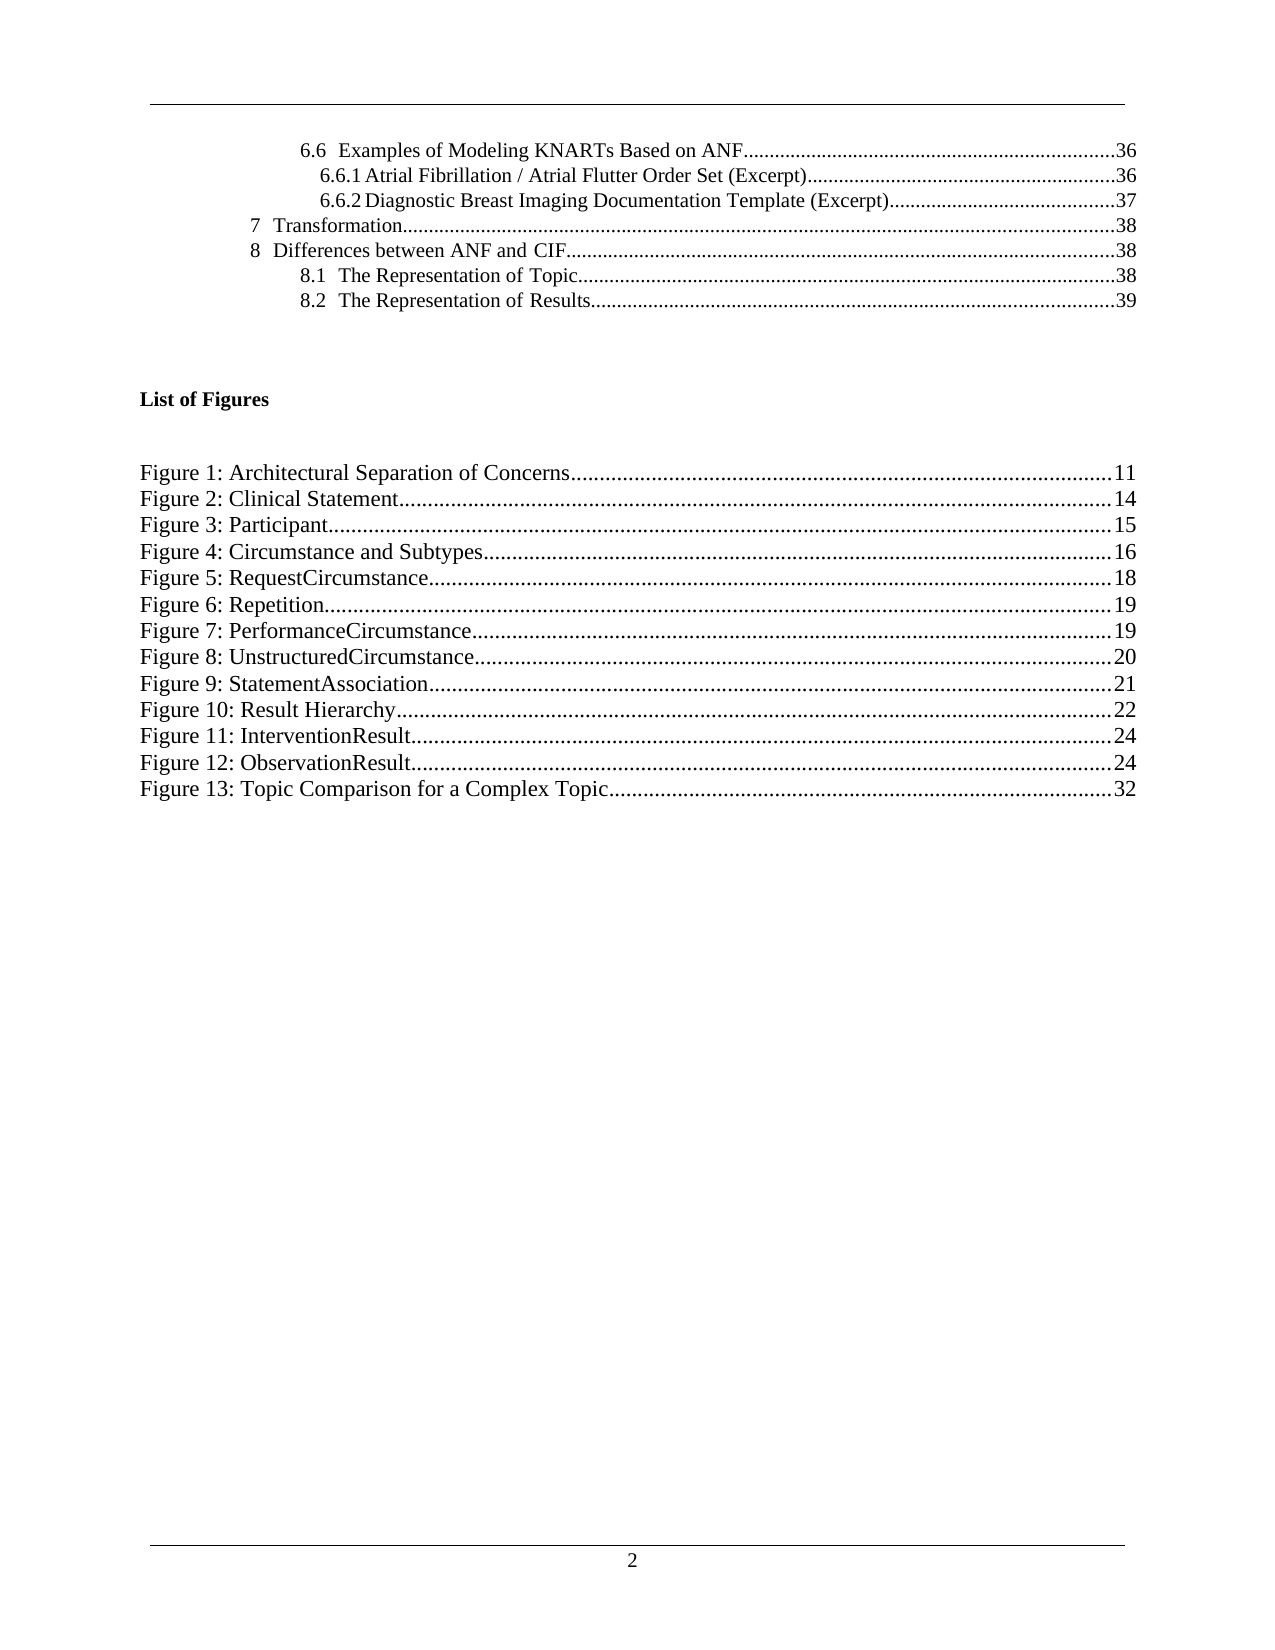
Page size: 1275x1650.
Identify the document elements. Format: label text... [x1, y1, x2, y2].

text Figure 1: Architectural Separation of Concerns 11 [139, 459, 1137, 485]
text Figure 11: InterventionResult 24 [139, 722, 1137, 749]
text List of Figures [139, 387, 1137, 411]
text Figure 5: RequestCircumstance 18 [139, 564, 1137, 591]
text Figure 2: Clinical Statement 14 [139, 485, 1137, 512]
text Figure 6: Repetition 19 [139, 591, 1137, 617]
text Figure 10: Result Hierarchy 22 [139, 696, 1137, 722]
text Figure 7: PerformanceCircumstance 19 [139, 617, 1137, 643]
text Figure 4: Circumstance and Subtypes 16 [139, 538, 1137, 564]
text Figure 8: UnstructuredCircumstance 20 [139, 643, 1137, 670]
text Figure 13: Topic Comparison for a Complex Topic 32 [139, 775, 1137, 801]
text Figure 3: Participant 15 [139, 512, 1137, 538]
text Figure 12: ObservationResult 24 [139, 749, 1137, 775]
text Figure 9: StatementAssociation 21 [139, 670, 1137, 696]
